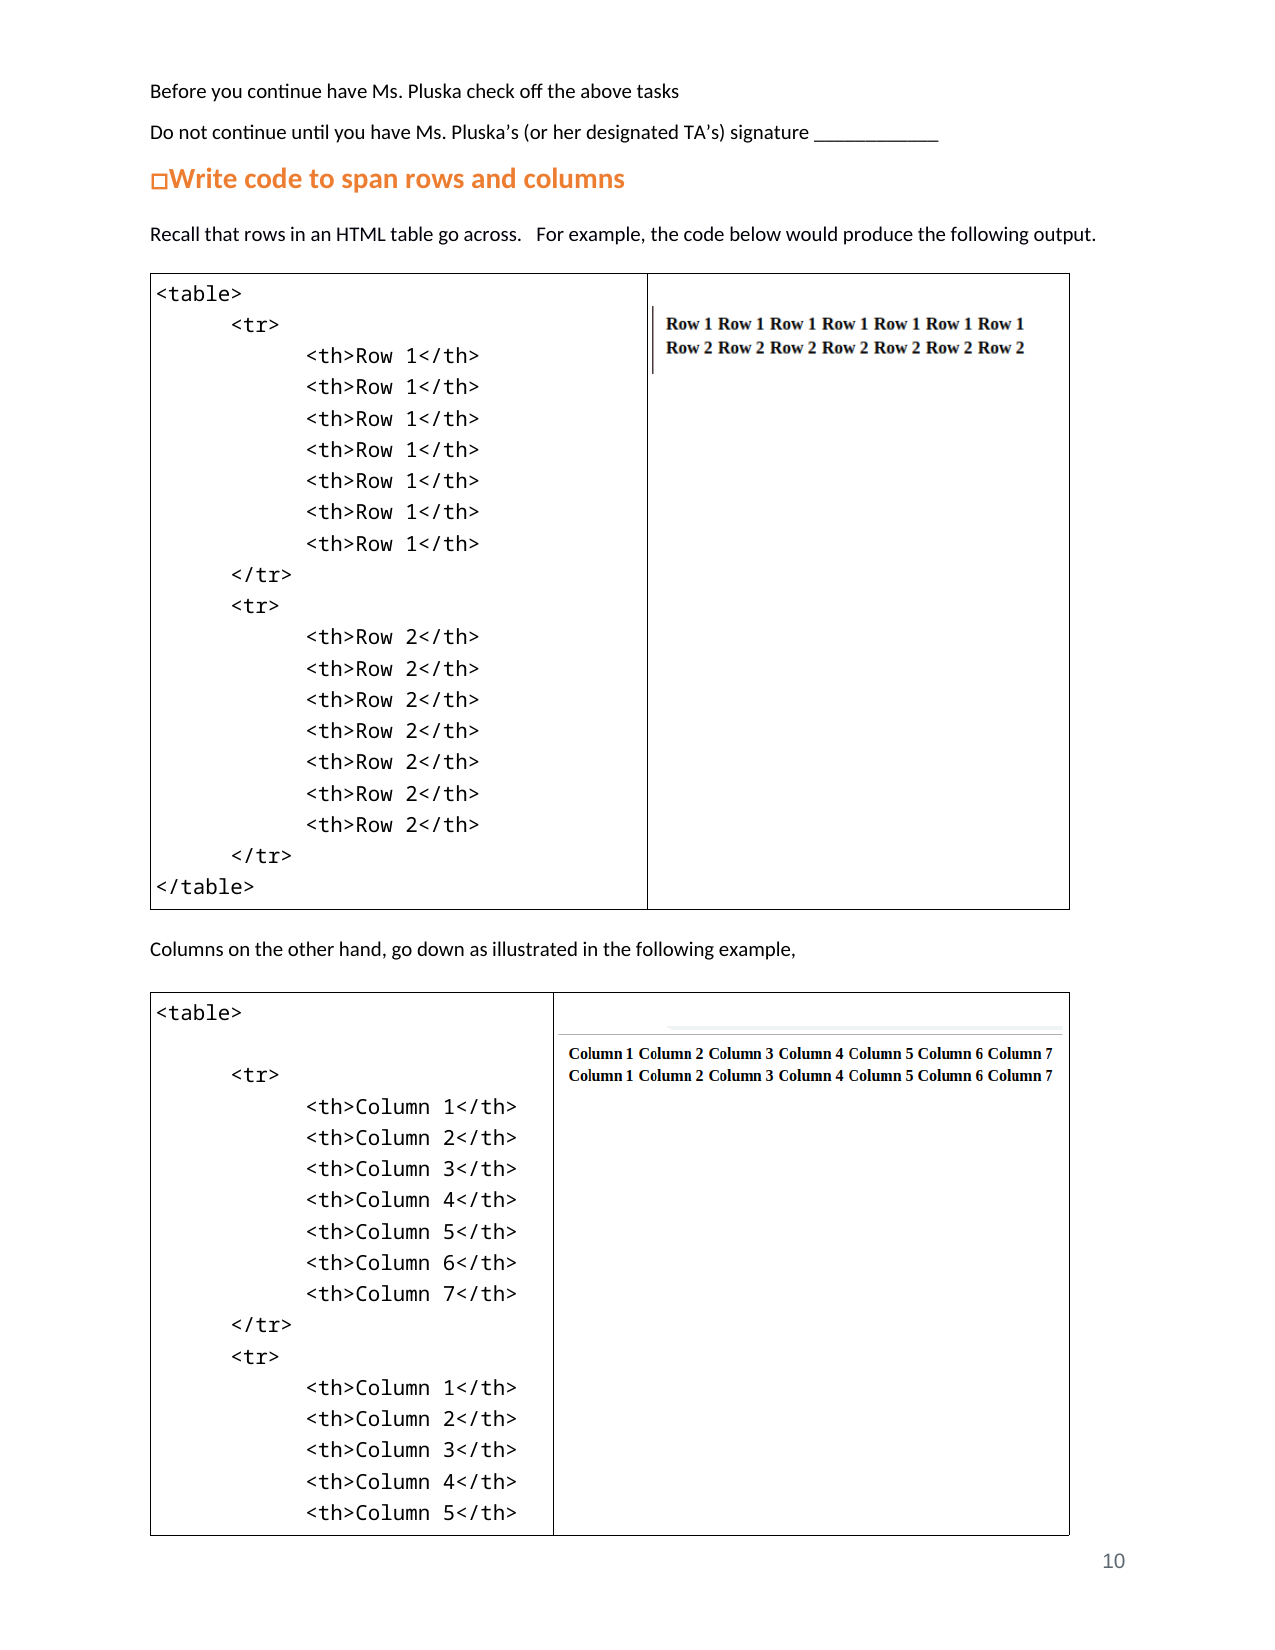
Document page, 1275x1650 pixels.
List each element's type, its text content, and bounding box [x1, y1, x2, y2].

picture [558, 1026, 1063, 1112]
text Columns on the other hand, go down as illustrated in the following example, [150, 936, 1125, 961]
table_header [648, 274, 1069, 909]
picture [652, 306, 1065, 374]
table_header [151, 993, 553, 1534]
list Recall that rows in an HTML table go across. For example, the code below would produce the following output. [150, 222, 1125, 247]
table_header <table> <tr> <th>Row 1</th> <th>Row 1</th> <th>Row 1</th> <th>Row 1</th> <th>Row 1</th> <th>Row 1</th> <th>Row 1</th> </tr> <tr> <th>Row 2</th> <th>Row 2</th> <th>Row 2</th> <th>Row 2</th> <th>Row 2</th> <th>Row 2</th> <th>Row 2</th> </tr> </table> [151, 274, 647, 909]
text Before you continue have Ms. Pluska check off the above tasks [150, 78, 1125, 104]
table_header [554, 993, 1069, 1534]
list Write code to span rows and columns [150, 161, 1125, 196]
text Do not continue until you have Ms. Pluska’s (or her designated TA’s) signature ____________ [150, 119, 1125, 145]
